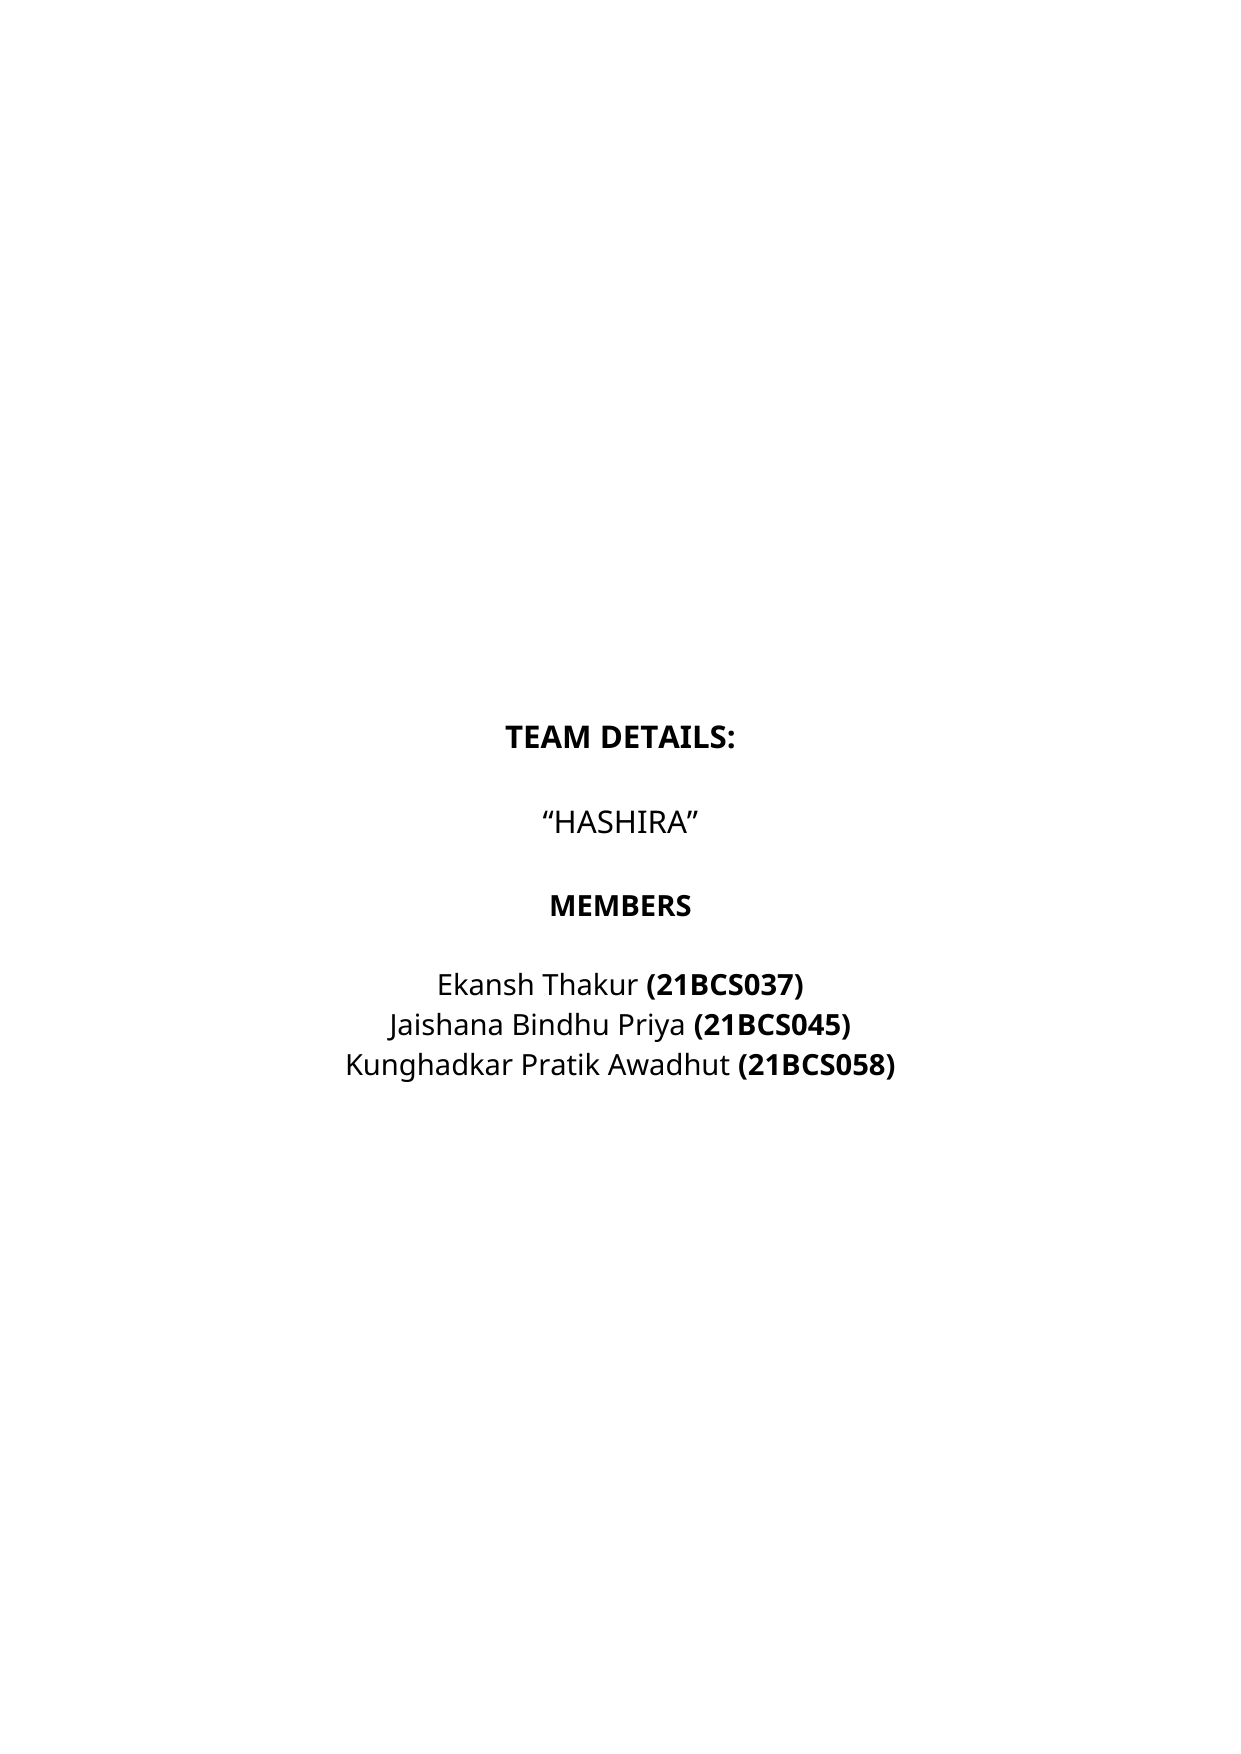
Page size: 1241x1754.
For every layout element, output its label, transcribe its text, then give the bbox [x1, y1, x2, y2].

text Ekansh Thakur (21BCS037) [118, 964, 1122, 1004]
text Kunghadkar Pratik Awadhut (21BCS058) [118, 1044, 1122, 1083]
text TEAM DETAILS: [118, 714, 1122, 757]
text Jaishana Bindhu Priya (21BCS045) [118, 1004, 1122, 1044]
text MEMBERS [118, 885, 1122, 925]
text “HASHIRA” [118, 800, 1122, 842]
